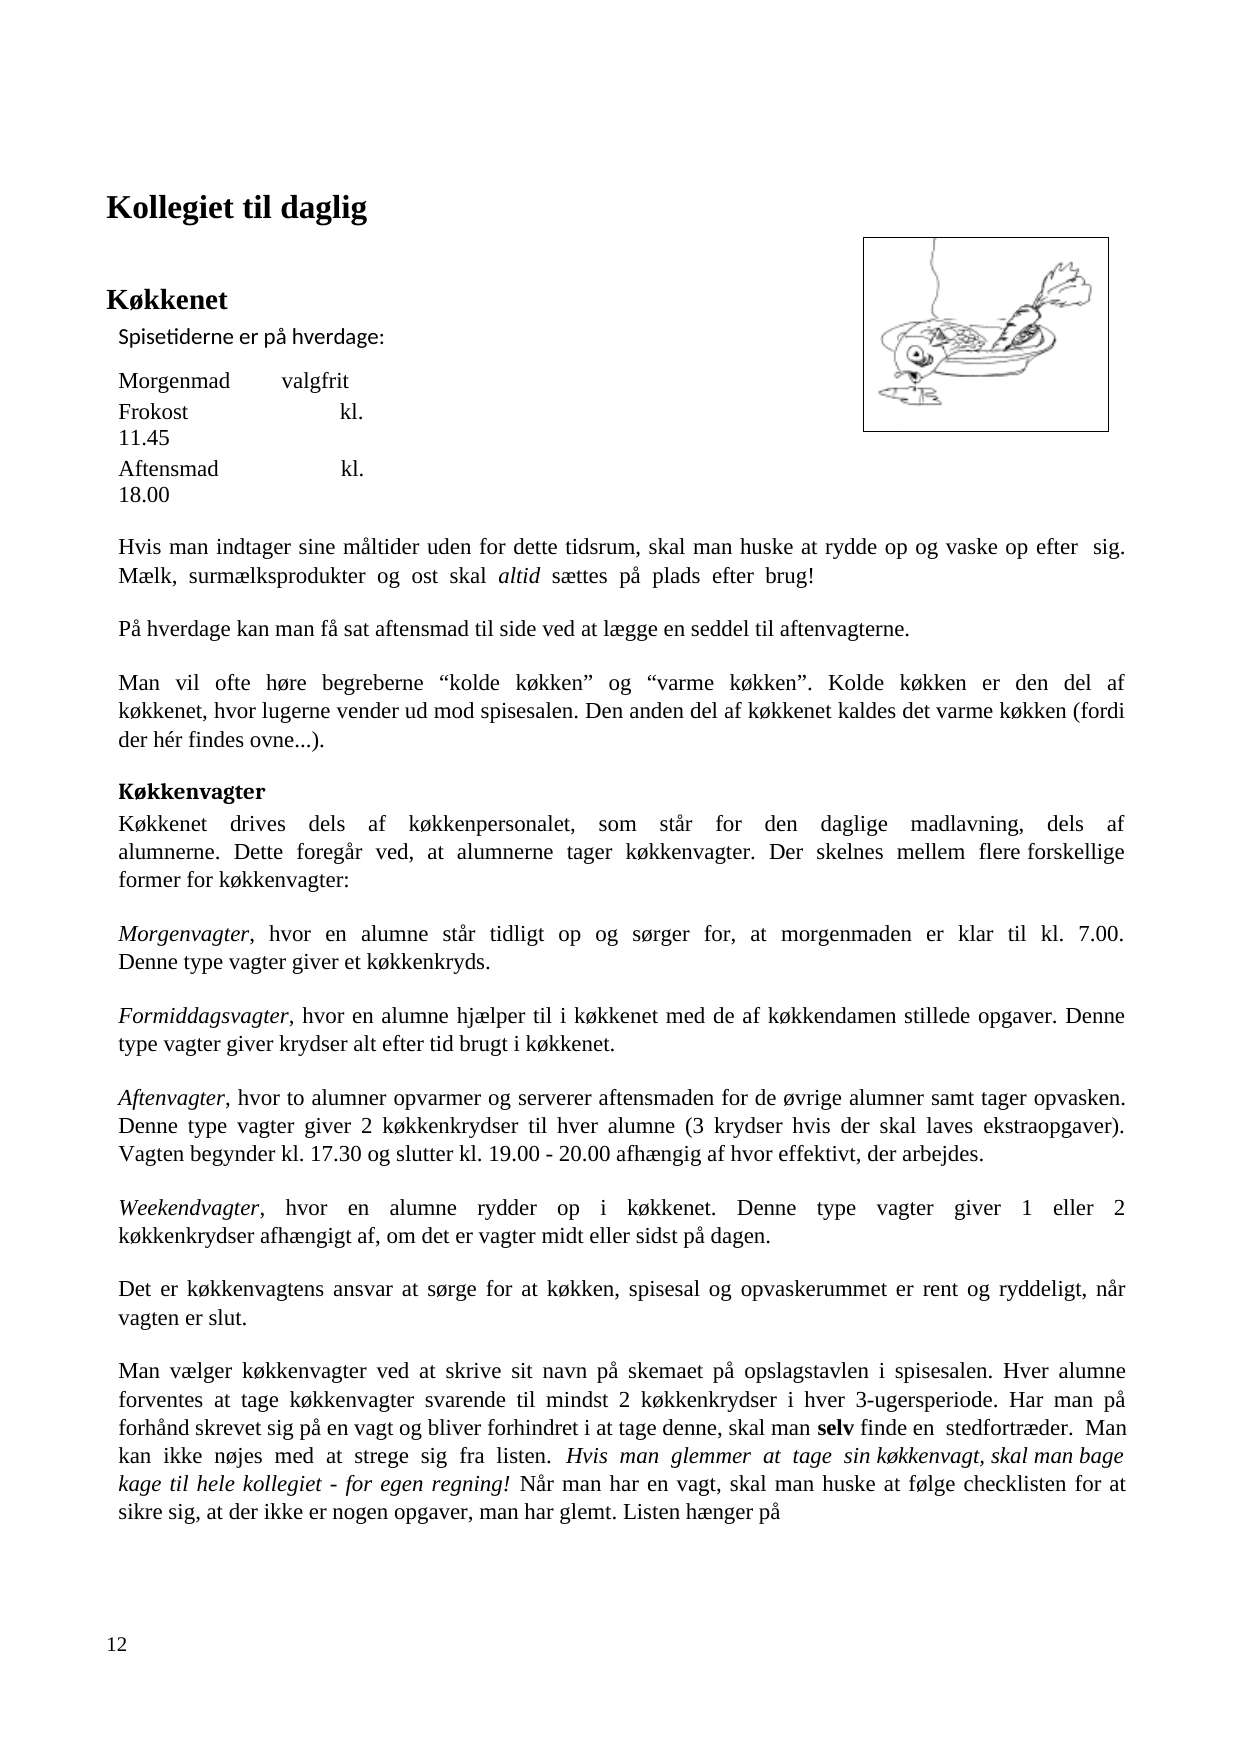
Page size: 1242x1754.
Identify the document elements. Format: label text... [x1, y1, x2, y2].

text Aftensmad kl. 18.00 [118, 455, 364, 508]
text Spisetiderne er på hverdage: [118, 322, 390, 351]
text Morgenmad valgfrit [118, 367, 351, 394]
text På hverdage kan man få sat aftensmad til side ved at lægge en seddel til aftenvagterne. [118, 615, 1127, 642]
subtitle Køkkenet [106, 282, 1135, 316]
text Man vil ofte høre begreberne “kolde køkken” og “varme køkken”. Kolde køkken er den del af køkkenet, hvor lugerne vender ud mod spisesalen. Den anden del af køkkenet kaldes det varme køkken (fordi der hér findes ovne...). [118, 669, 1127, 752]
text Køkkenvagter [118, 779, 273, 805]
text Weekendvagter, hvor en alumne rydder op i køkkenet. Denne type vagter giver 1 eller 2 køkkenkrydser afhængigt af, om det er vagter midt eller sidst på dagen. [118, 1193, 1127, 1248]
picture [864, 316, 1108, 431]
text Man vælger køkkenvagter ved at skrive sit navn på skemaet på opslagstavlen i spisesalen. Hver alumne forventes at tage køkkenvagter svarende til mindst 2 køkkenkrydser i hver 3-ugersperiode. Har man på forhånd skrevet sig på en vagt og bliver forhindret i at tage denne, skal man selv finde en stedfortræder. Man kan ikke nøjes med at strege sig fra listen. Hvis man glemmer at tage sin køkkenvagt, skal man bage kage til hele kollegiet - for egen regning! Når man har en vagt, skal man huske at følge checklisten for at sikre sig, at der ikke er nogen opgaver, man har glemt. Listen hænger på [118, 1357, 1128, 1524]
text Morgenvagter, hvor en alumne står tidligt op og sørger for, at morgenmaden er klar til kl. 7.00. Denne type vagter giver et køkkenkryds. [118, 920, 1127, 975]
picture [864, 238, 1108, 282]
subtitle Kollegiet til daglig [106, 187, 1135, 226]
text Aftenvagter, hvor to alumner opvarmer og serverer aftensmaden for de øvrige alumner samt tager opvasken. Denne type vagter giver 2 køkkenkrydser til hver alumne (3 krydser hvis der skal laves ekstraopgaver). Vagten begynder kl. 17.30 og slutter kl. 19.00 - 20.00 afhængig af hvor effektivt, der arbejdes. [118, 1084, 1127, 1167]
text Frokost kl. 11.45 [118, 398, 364, 451]
text Hvis man indtager sine måltider uden for dette tidsrum, skal man huske at rydde op og vaske op efter sig. Mælk, surmælksprodukter og ost skal altid sættes på plads efter brug! [118, 533, 1128, 588]
text Formiddagsvagter, hvor en alumne hjælper til i køkkenet med de af køkkendamen stillede opgaver. Denne type vagter giver krydser alt efter tid brugt i køkkenet. [118, 1002, 1127, 1057]
text Det er køkkenvagtens ansvar at sørge for at køkken, spisesal og opvaskerummet er rent og ryddeligt, når vagten er slut. [118, 1276, 1127, 1330]
text Køkkenet drives dels af køkkenpersonalet, som står for den daglige madlavning, dels af alumnerne. Dette foregår ved, at alumnerne tager køkkenvagter. Der skelnes mellem flere forskellige former for køkkenvagter: [118, 809, 1127, 893]
